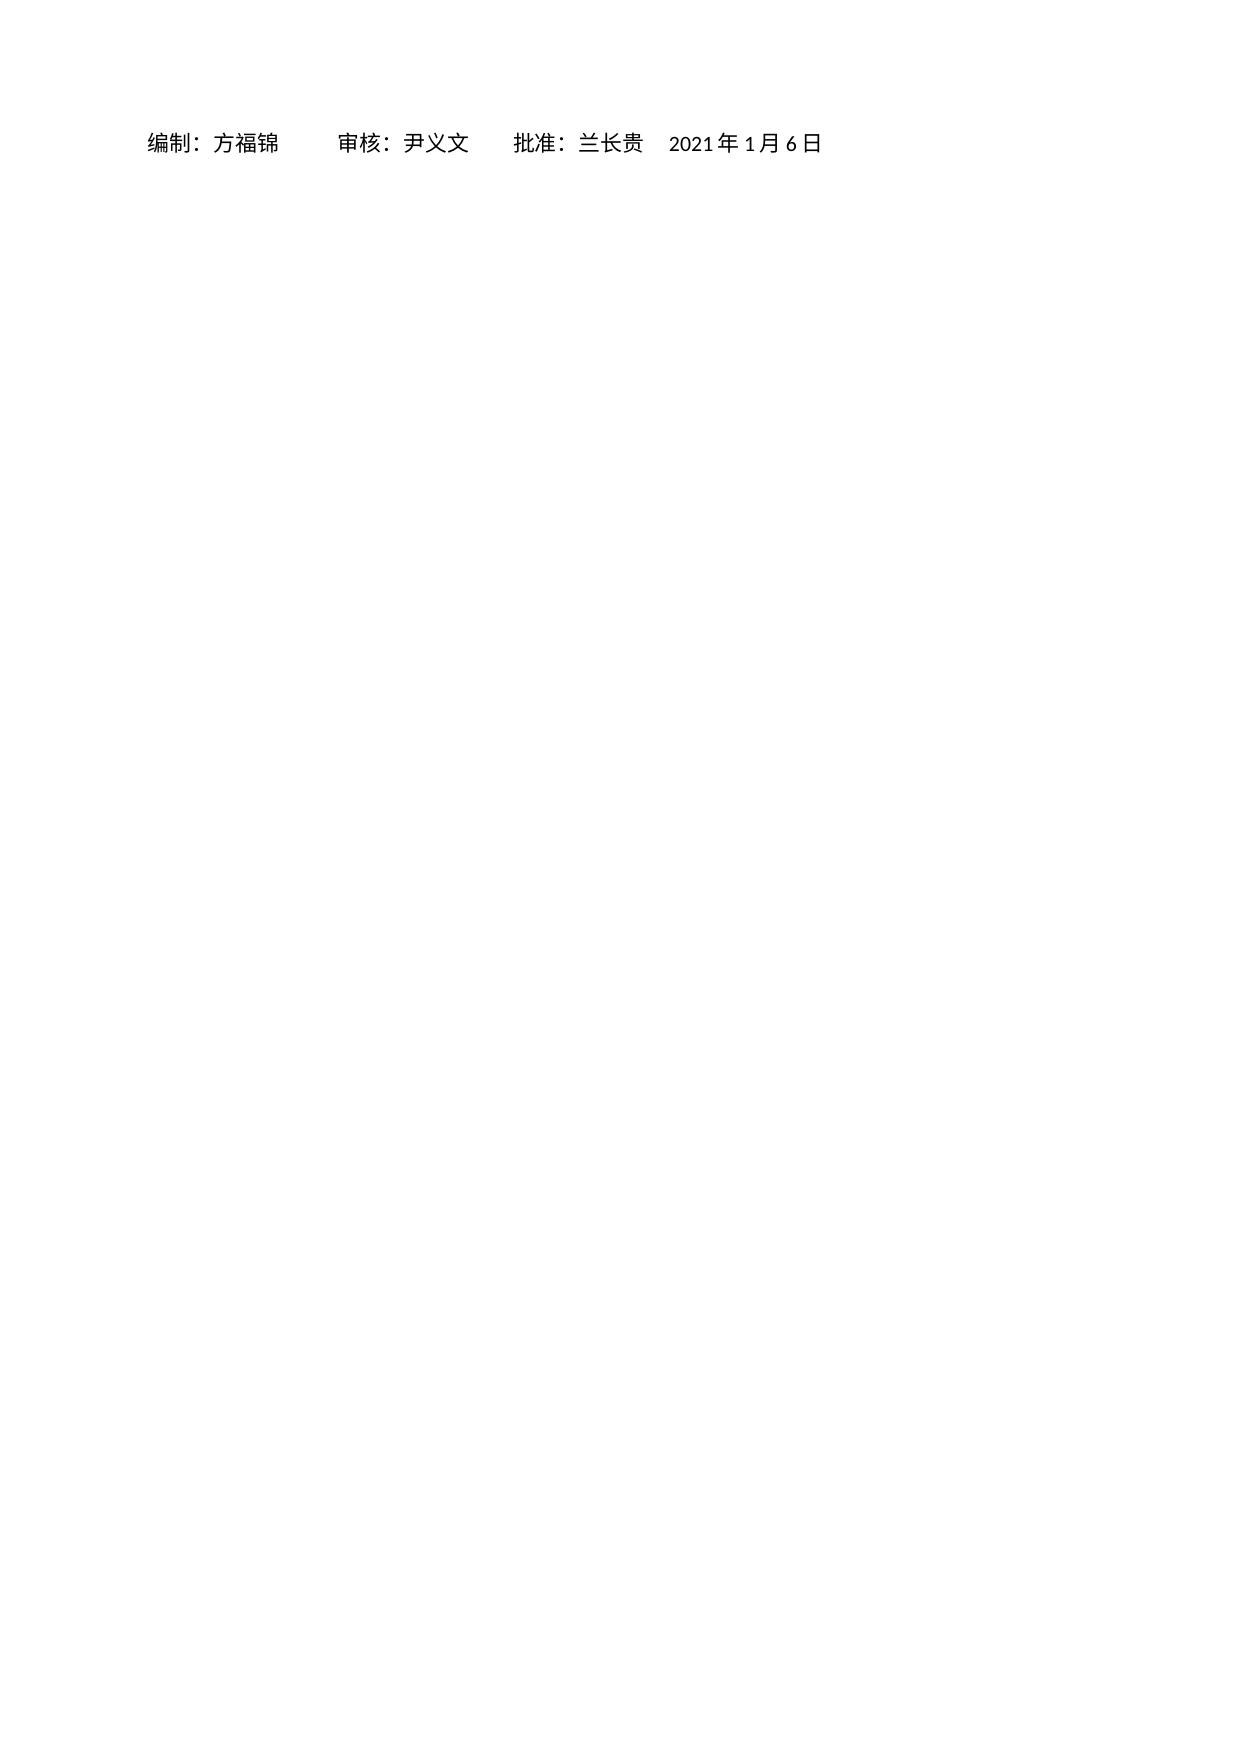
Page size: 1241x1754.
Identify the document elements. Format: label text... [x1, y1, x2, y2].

text 编制：方福锦 审核：尹义文 批准：兰长贵 2021年1月6日 [148, 126, 1092, 158]
